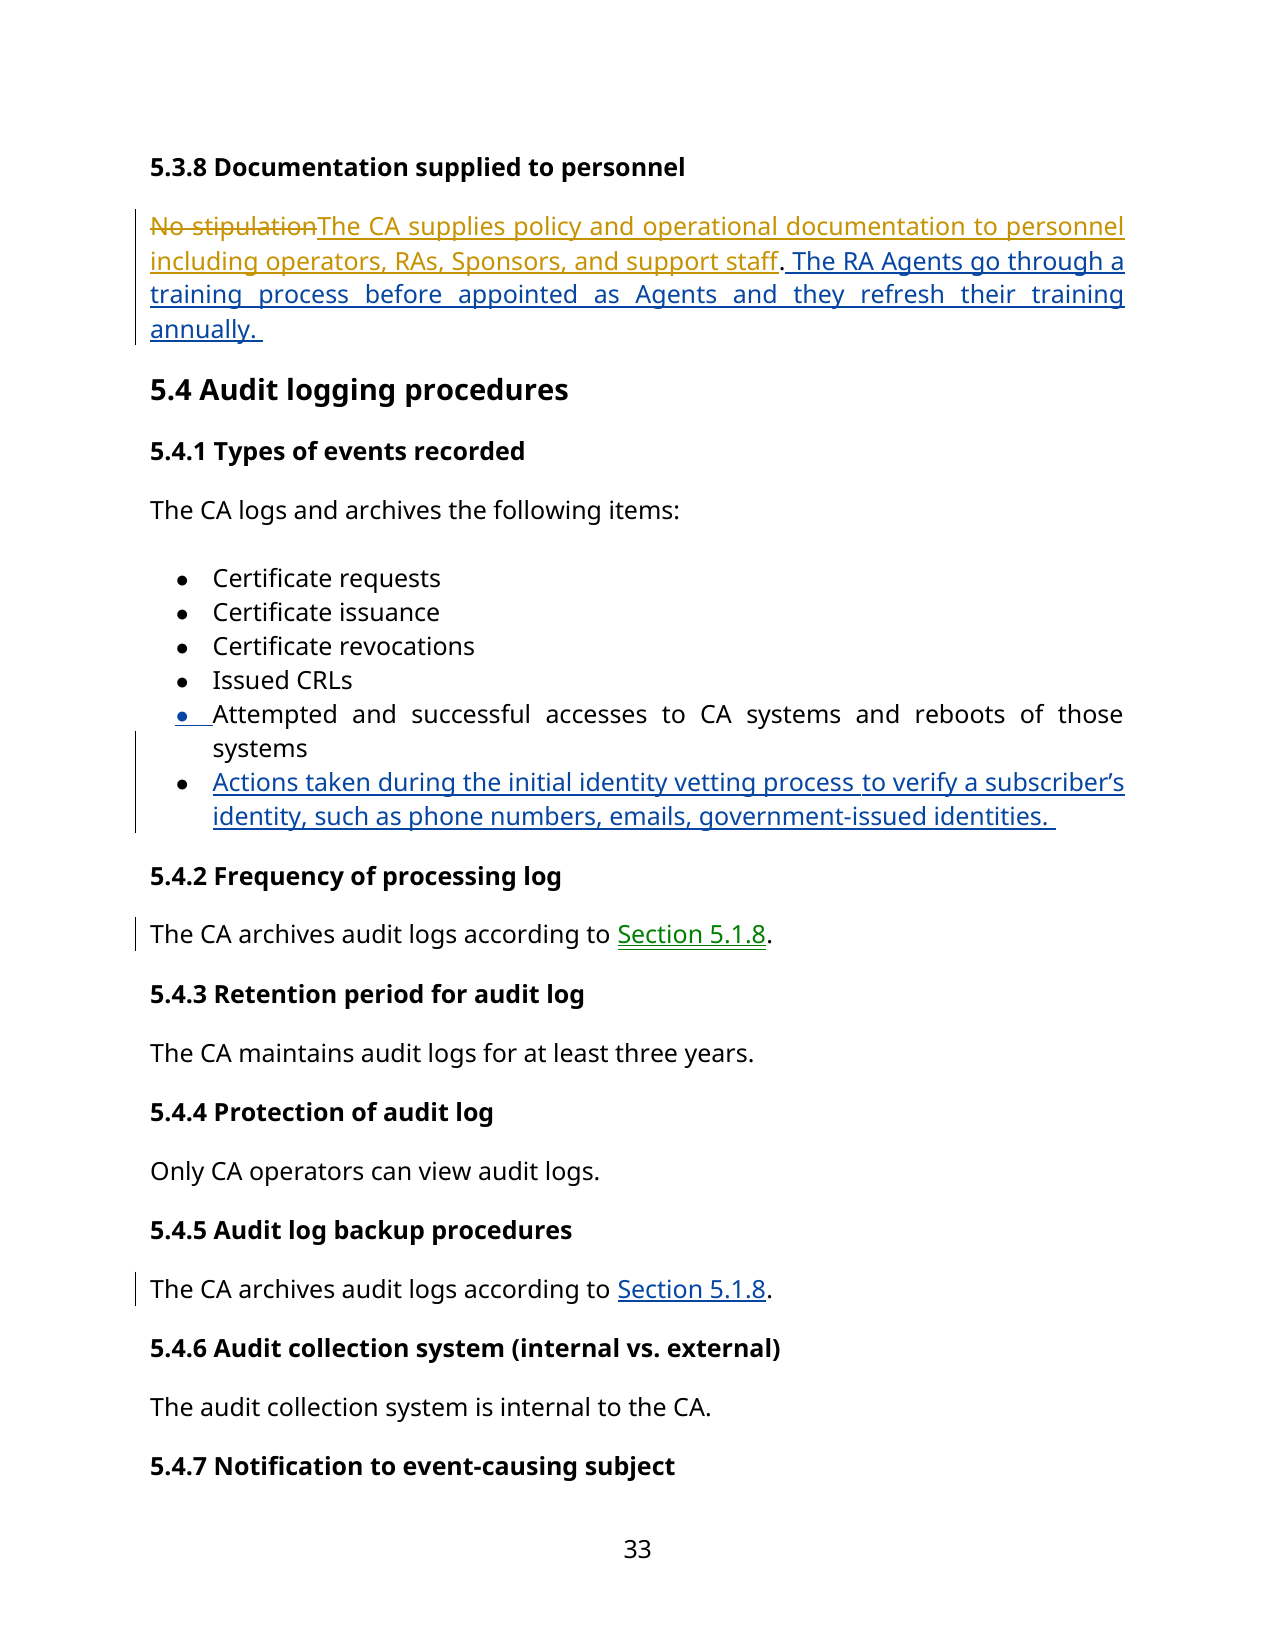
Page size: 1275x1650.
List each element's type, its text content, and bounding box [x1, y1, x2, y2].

subtitle 5.4.3 Retention period for audit log [150, 976, 1125, 1010]
subtitle 5.4.1 Types of events recorded [150, 433, 1125, 467]
subtitle 5.4 Audit logging procedures [150, 369, 1125, 408]
text Only CA operators can view audit logs. [150, 1153, 1125, 1187]
list Attempted and successful accesses to CA systems and reboots of those systems [175, 697, 1125, 765]
subtitle 5.4.2 Frequency of processing log [150, 858, 1125, 892]
subtitle 5.4.4 Protection of audit log [150, 1094, 1125, 1128]
text The audit collection system is internal to the CA. [150, 1390, 1125, 1424]
subtitle 5.3.8 Documentation supplied to personnel [150, 150, 1125, 184]
list Issued CRLs [175, 663, 1125, 697]
subtitle 5.4.5 Audit log backup procedures [150, 1212, 1125, 1247]
text . [150, 308, 1125, 345]
text The CA logs and archives the following items: [150, 492, 1125, 527]
text The CA maintains audit logs for at least three years. [150, 1035, 1125, 1069]
subtitle 5.4.6 Audit collection system (internal vs. external) [150, 1331, 1125, 1365]
text . [150, 209, 1125, 306]
subtitle 5.4.7 Notification to event-causing subject [150, 1449, 1125, 1483]
list Certificate issuance [175, 595, 1125, 629]
list Certificate revocations [175, 629, 1125, 663]
text The CA archives audit logs according to . [150, 917, 1125, 951]
list Certificate requests [175, 561, 1125, 595]
text The CA archives audit logs according to . [150, 1272, 1125, 1306]
